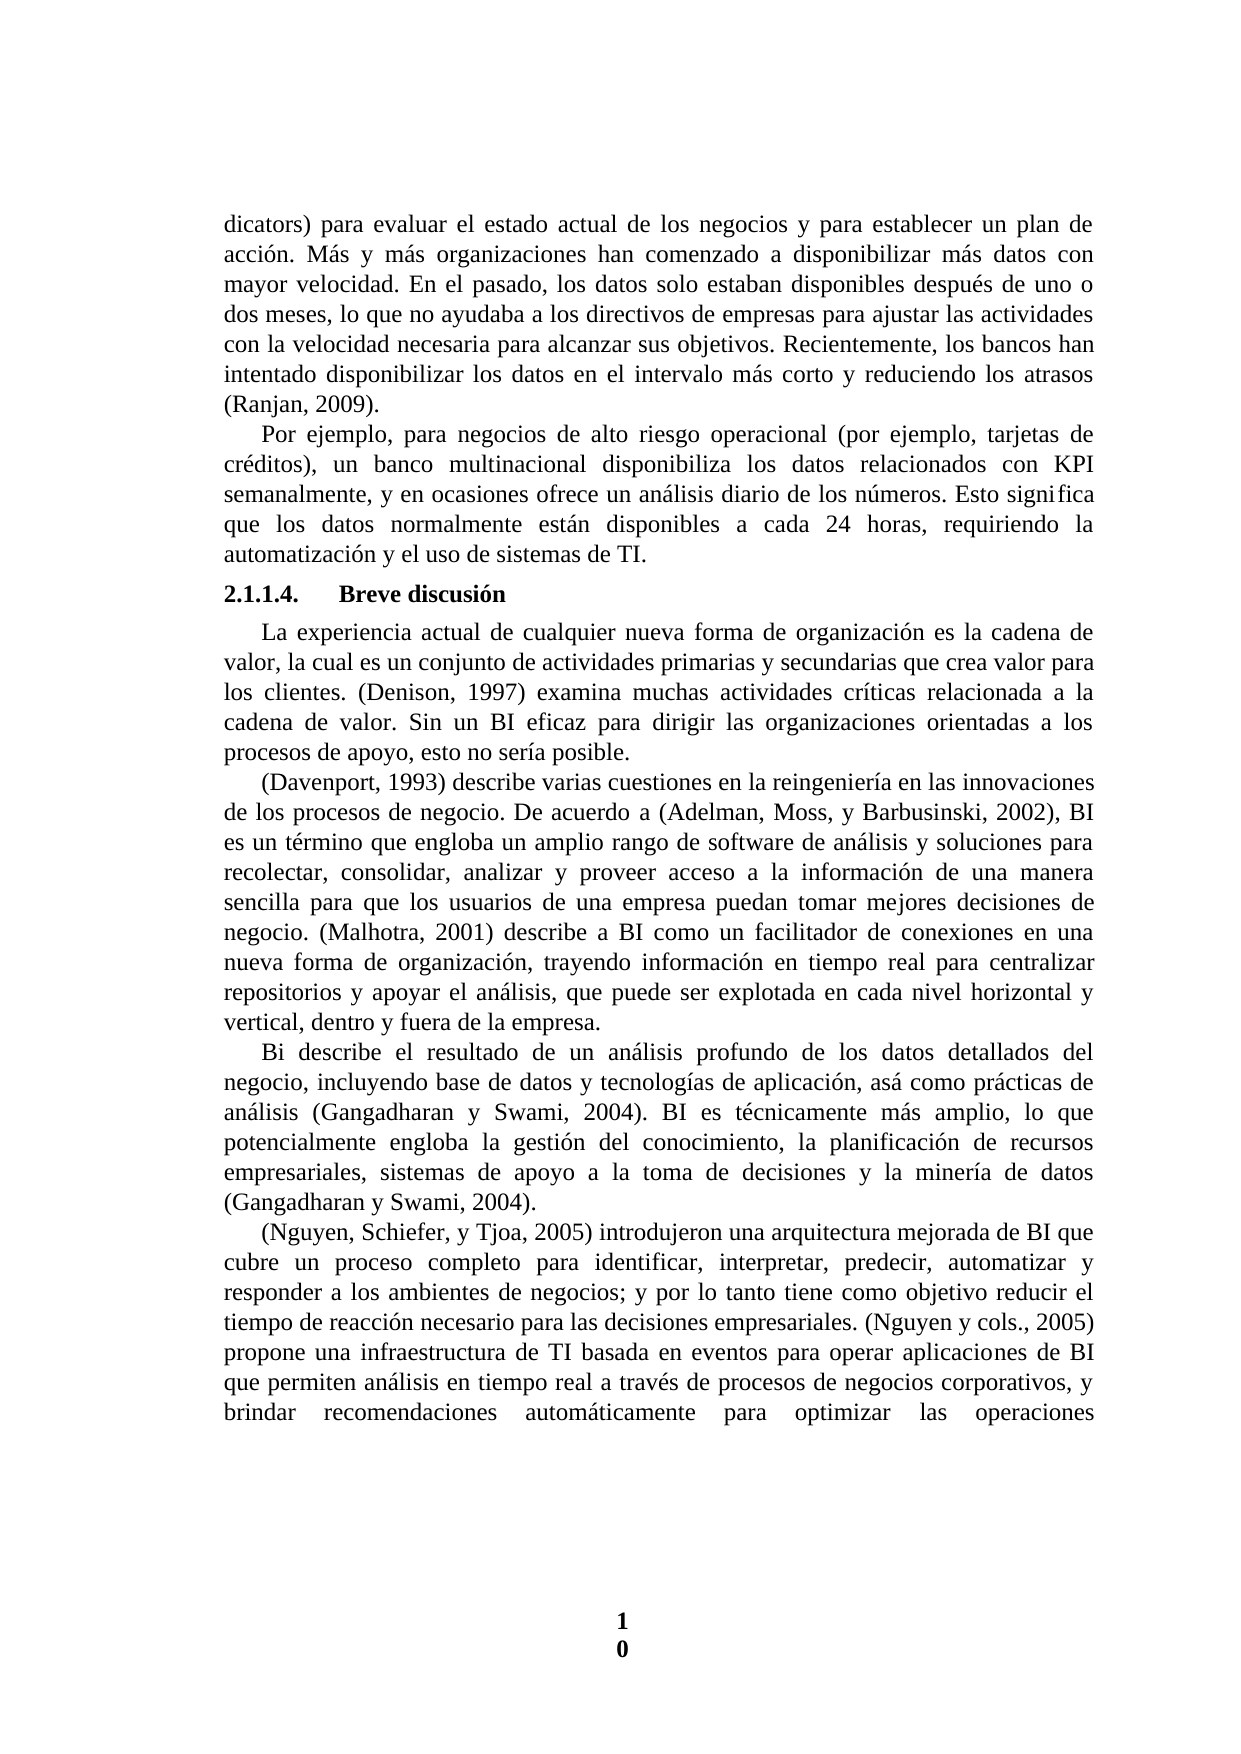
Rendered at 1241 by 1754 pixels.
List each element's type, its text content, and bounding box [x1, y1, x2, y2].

text La experiencia actual de cualquier nueva forma de organización es la cadena de valor, la cual es un conjunto de actividades primarias y secundarias que crea valor para los clientes. (Denison, 1997) examina muchas actividades críticas relacionada a la cadena de valor. Sin un BI eficaz para dirigir las organizaciones orientadas a los procesos de apoyo, esto no sería posible. [223, 617, 1094, 767]
text Por ejemplo, para negocios de alto riesgo operacional (por ejemplo, tarjetas de créditos), un banco multinacional disponibiliza los datos relacionados con KPI semanalmente, y en ocasiones ofrece un análisis diario de los números. Esto significa que los datos normalmente están disponibles a cada 24 horas, requiriendo la automatización y el uso de sistemas de TI. [223, 418, 1094, 568]
text (Davenport, 1993) describe varias cuestiones en la reingeniería en las innovaciones de los procesos de negocio. De acuerdo a (Adelman, Moss, y Barbusinski, 2002), BI es un término que engloba un amplio rango de software de análisis y soluciones para recolectar, consolidar, analizar y proveer acceso a la información de una manera sencilla para que los usuarios de una empresa puedan tomar mejores decisiones de negocio. (Malhotra, 2001) describe a BI como un facilitador de conexiones en una nueva forma de organización, trayendo información en tiempo real para centralizar repositorios y apoyar el análisis, que puede ser explotada en cada nivel horizontal y vertical, dentro y fuera de la empresa. [223, 767, 1094, 1037]
text Bi describe el resultado de un análisis profundo de los datos detallados del negocio, incluyendo base de datos y tecnologías de aplicación, asá como prácticas de análisis (Gangadharan y Swami, 2004). BI es técnicamente más amplio, lo que potencialmente engloba la gestión del conocimiento, la planificación de recursos empresariales, sistemas de apoyo a la toma de decisiones y la minería de datos (Gangadharan y Swami, 2004). [223, 1037, 1094, 1217]
subtitle Breve discusión [223, 581, 1094, 608]
text dicators) para evaluar el estado actual de los negocios y para establecer un plan de acción. Más y más organizaciones han comenzado a disponibilizar más datos con mayor velocidad. En el pasado, los datos solo estaban disponibles después de uno o dos meses, lo que no ayudaba a los directivos de empresas para ajustar las actividades con la velocidad necesaria para alcanzar sus objetivos. Recientemente, los bancos han intentado disponibilizar los datos en el intervalo más corto y reduciendo los atrasos (Ranjan, 2009). [223, 208, 1094, 418]
